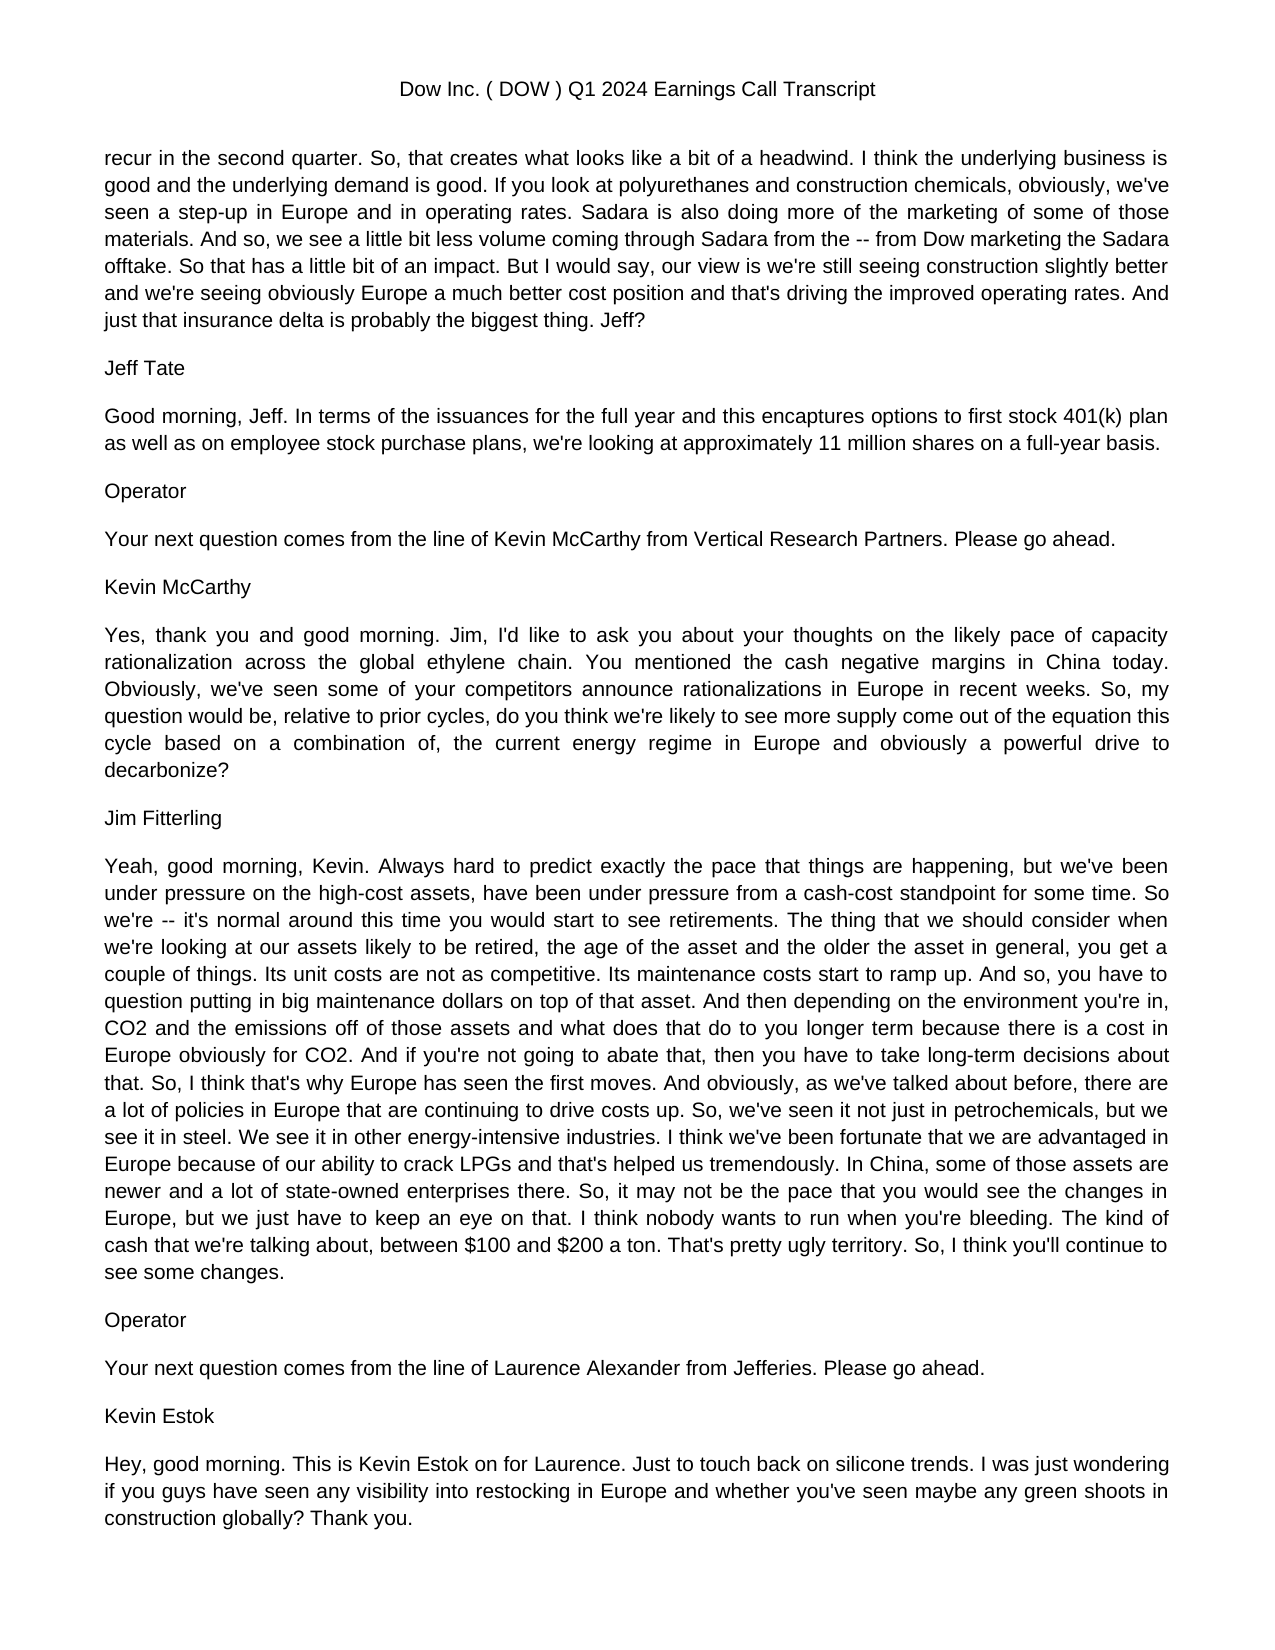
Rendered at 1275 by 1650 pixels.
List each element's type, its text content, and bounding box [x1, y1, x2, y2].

text Good morning, Jeff. In terms of the issuances for the full year and this encaptures options to first stock 401(k) plan as well as on employee stock purchase plans, we're looking at approximately 11 million shares on a full-year basis. [104, 401, 1171, 455]
text Hey, good morning. This is Kevin Estok on for Laurence. Just to touch back on silicone trends. I was just wondering if you guys have seen any visibility into restocking in Europe and whether you've seen maybe any green shoots in construction globally? Thank you. [104, 1448, 1171, 1530]
text Jim Fitterling [104, 803, 1171, 830]
text Your next question comes from the line of Laurence Alexander from Jefferies. Please go ahead. [104, 1353, 1171, 1380]
text Your next question comes from the line of Kevin McCarthy from Vertical Research Partners. Please go ahead. [104, 523, 1171, 551]
text Kevin McCarthy [104, 571, 1171, 598]
text Yeah, good morning, Kevin. Always hard to predict exactly the pace that things are happening, but we've been under pressure on the high-cost assets, have been under pressure from a cash-cost standpoint for some time. So we're -- it's normal around this time you would start to see retirements. The thing that we should consider when we're looking at our assets likely to be retired, the age of the asset and the older the asset in general, you get a couple of things. Its unit costs are not as competitive. Its maintenance costs start to ramp up. And so, you have to question putting in big maintenance dollars on top of that asset. And then depending on the environment you're in, CO2 and the emissions off of those assets and what does that do to you longer term because there is a cost in Europe obviously for CO2. And if you're not going to abate that, then you have to take long-term decisions about that. So, I think that's why Europe has seen the first moves. And obviously, as we've talked about before, there are a lot of policies in Europe that are continuing to drive costs up. So, we've seen it not just in petrochemicals, but we see it in steel. We see it in other energy-intensive industries. I think we've been fortunate that we are advantaged in Europe because of our ability to crack LPGs and that's helped us tremendously. In China, some of those assets are newer and a lot of state-owned enterprises there. So, it may not be the pace that you would see the changes in Europe, but we just have to keep an eye on that. I think nobody wants to run when you're bleeding. The kind of cash that we're talking about, between $100 and $200 a ton. That's pretty ugly territory. So, I think you'll continue to see some changes. [104, 851, 1171, 1284]
text Kevin Estok [104, 1401, 1171, 1428]
text Jeff Tate [104, 353, 1171, 380]
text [104, 142, 1171, 332]
text Yes, thank you and good morning. Jim, I'd like to ask you about your thoughts on the likely pace of capacity rationalization across the global ethylene chain. You mentioned the cash negative margins in China today. Obviously, we've seen some of your competitors announce rationalizations in Europe in recent weeks. So, my question would be, relative to prior cycles, do you think we're likely to see more supply come out of the equation this cycle based on a combination of, the current energy regime in Europe and obviously a powerful drive to decarbonize? [104, 619, 1171, 782]
text Operator [104, 476, 1171, 503]
text Operator [104, 1305, 1171, 1332]
